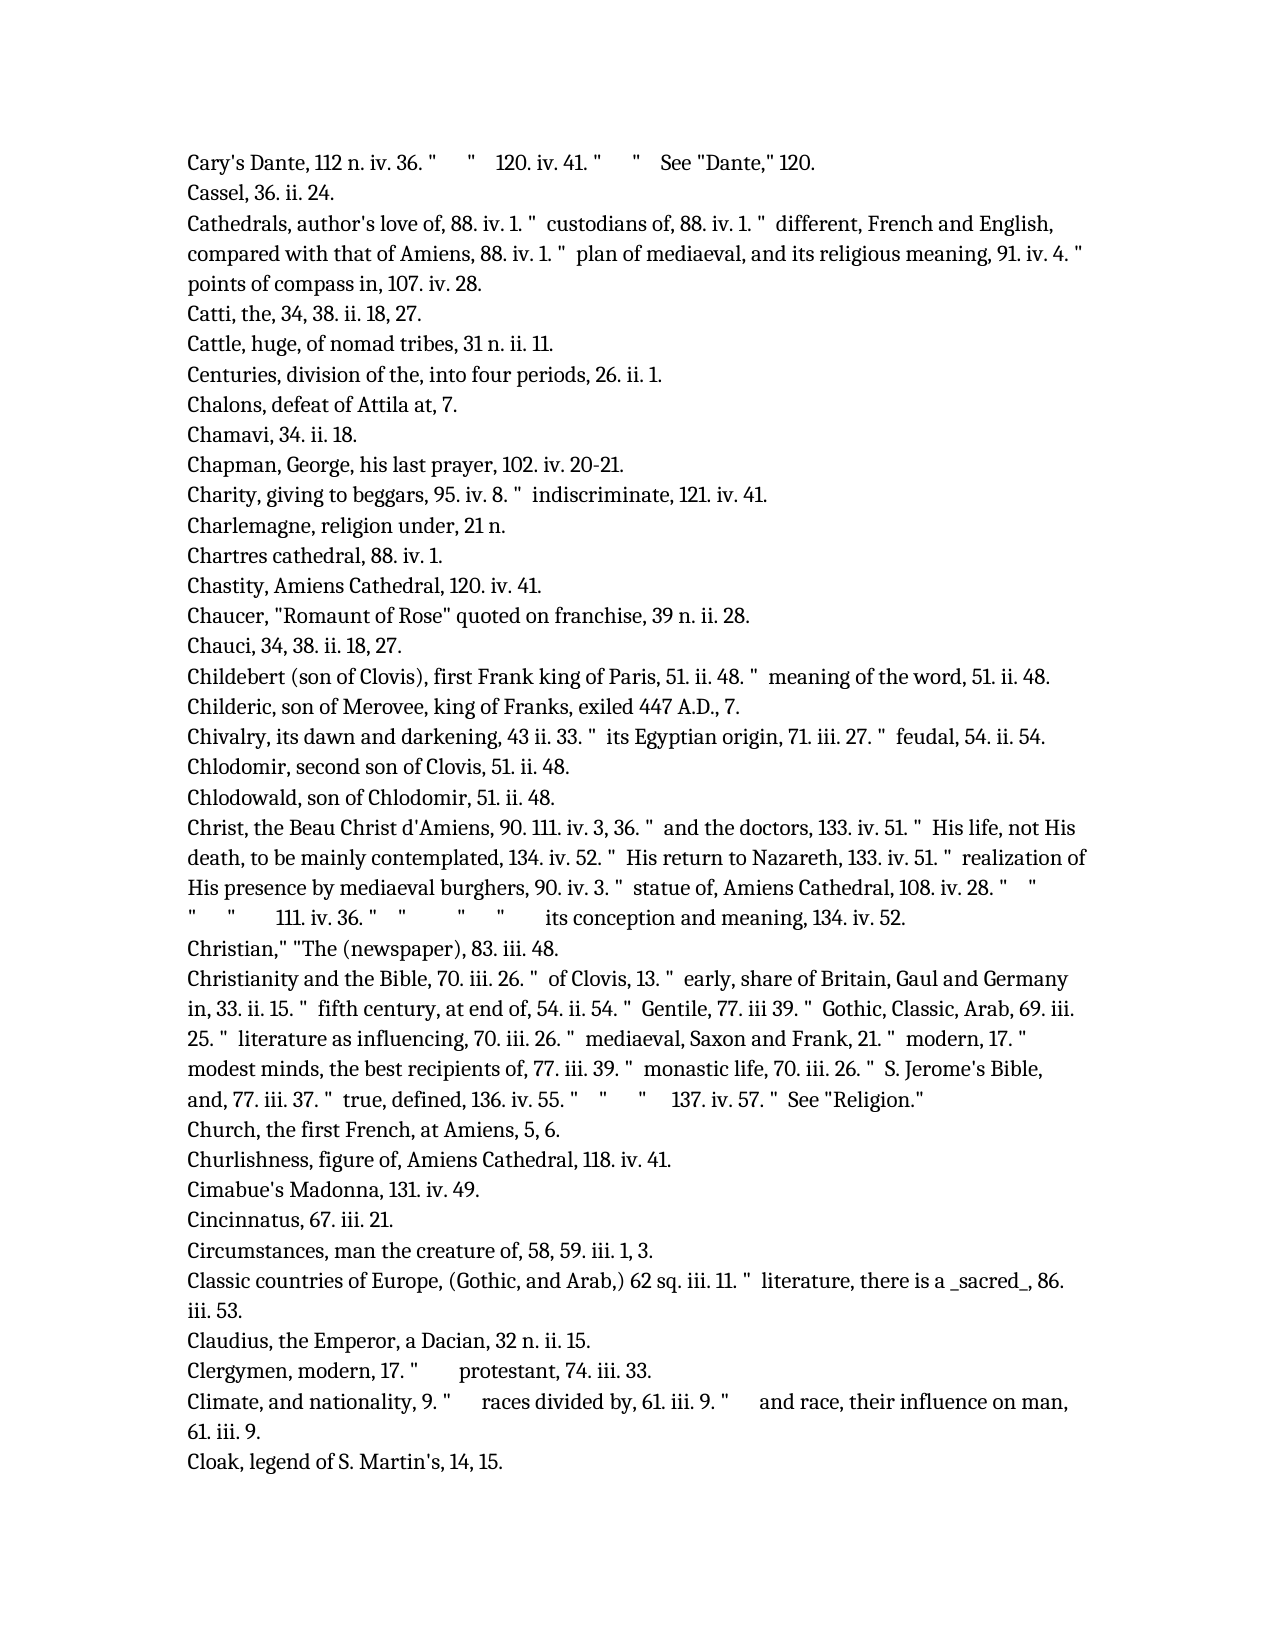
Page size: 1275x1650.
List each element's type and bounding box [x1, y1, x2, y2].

text [187, 150, 1087, 1475]
